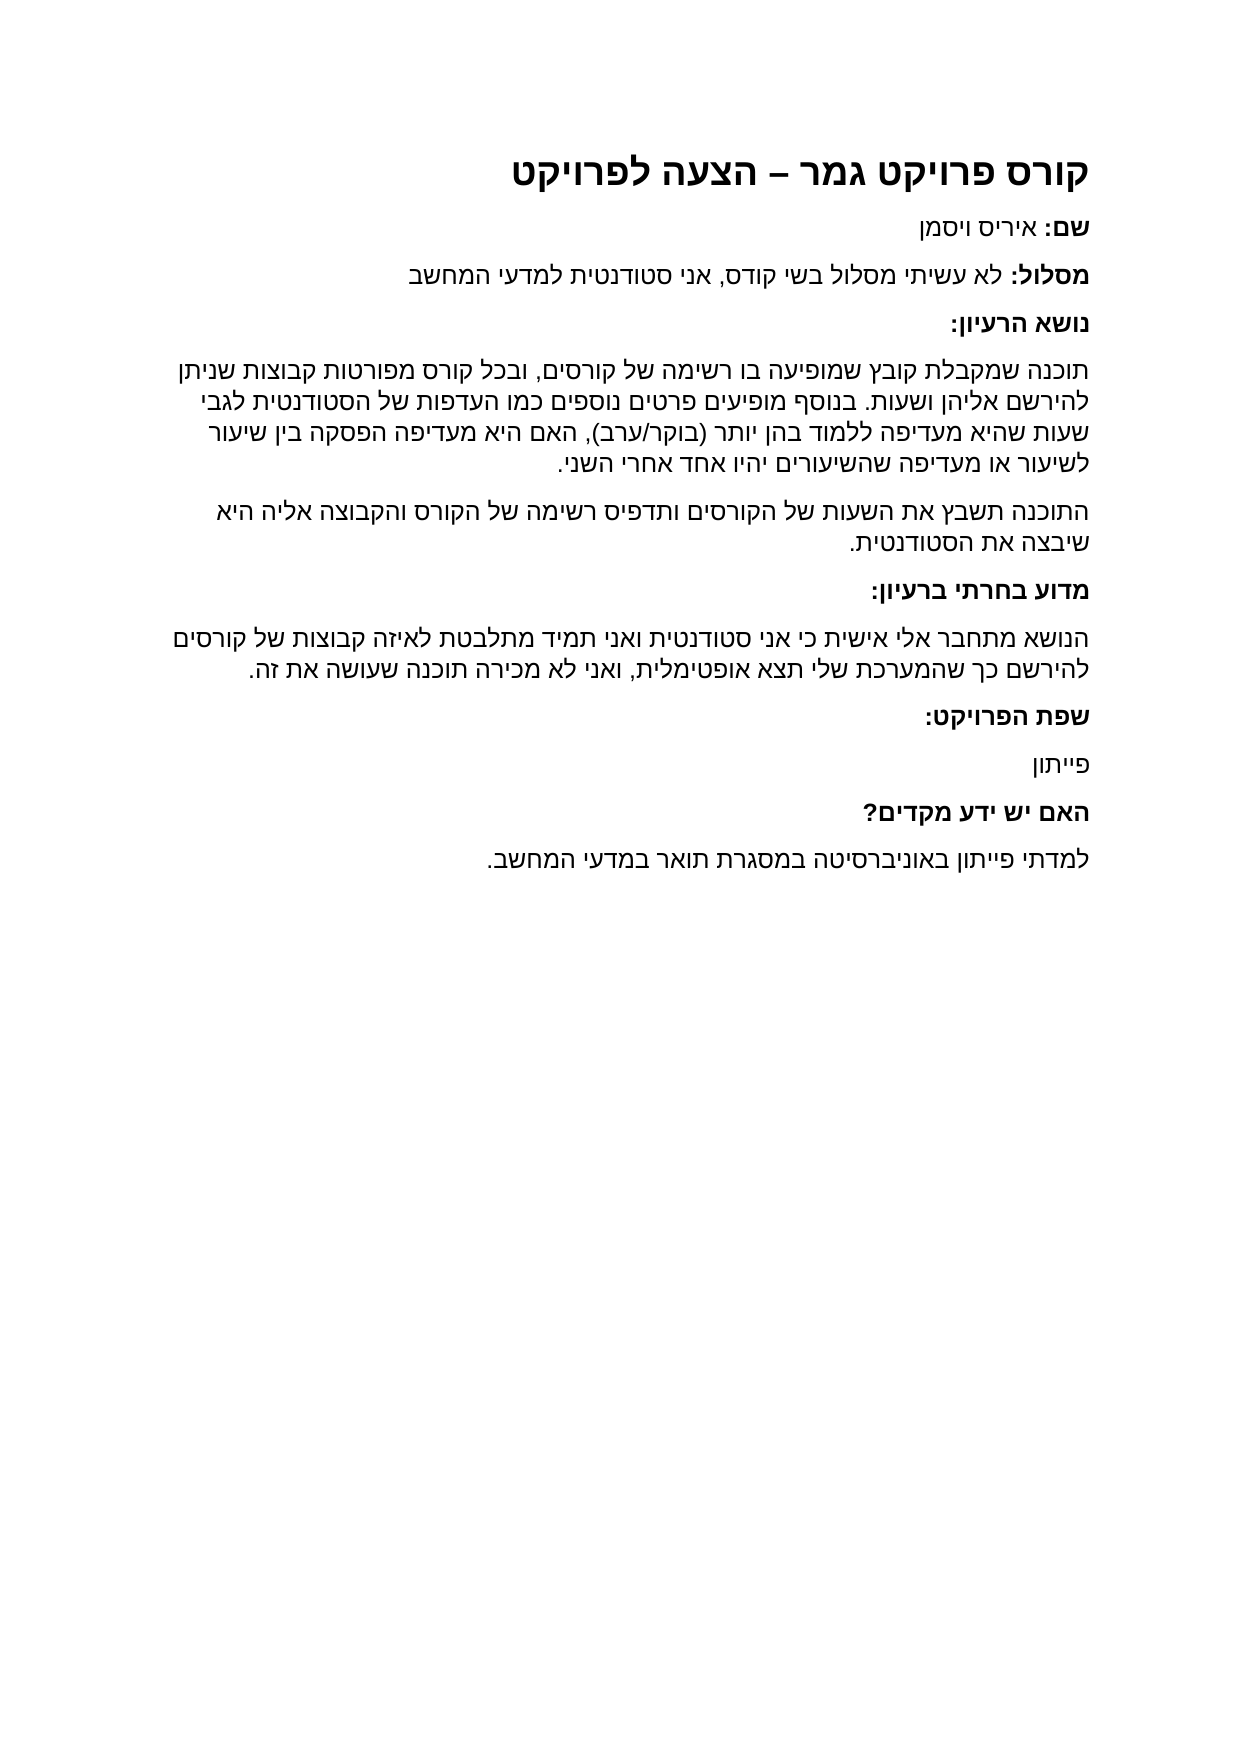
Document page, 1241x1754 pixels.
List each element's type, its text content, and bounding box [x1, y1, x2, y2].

text תוכנה שמקבלת קובץ שמופיעה בו רשימה של קורסים, ובכל קורס מפורטות קבוצות שניתן להירשם אליהן ושעות. בנוסף מופיעים פרטים נוספים כמו העדפות של הסטודנטית לגבי שעות שהיא מעדיפה ללמוד בהן יותר (בוקר/ערב), האם היא מעדיפה הפסקה בין שיעור לשיעור או מעדיפה שהשיעורים יהיו אחד אחרי השני. [150, 356, 1090, 478]
text מדוע בחרתי ברעיון: [150, 576, 1090, 605]
text פייתון [150, 750, 1090, 779]
text שם: איריס ויסמן [150, 213, 1090, 242]
text האם יש ידע מקדים? [150, 798, 1090, 827]
text התוכנה תשבץ את השעות של הקורסים ותדפיס רשימה של הקורס והקבוצה אליה היא שיבצה את הסטודנטית. [150, 497, 1090, 557]
text נושא הרעיון: [150, 309, 1090, 337]
text הנושא מתחבר אלי אישית כי אני סטודנטית ואני תמיד מתלבטת לאיזה קבוצות של קורסים להירשם כך שהמערכת שלי תצא אופטימלית, ואני לא מכירה תוכנה שעושה את זה. [150, 624, 1090, 683]
text מסלול: לא עשיתי מסלול בשי קודס, אני סטודנטית למדעי המחשב [150, 261, 1090, 290]
text למדתי פייתון באוניברסיטה במסגרת תואר במדעי המחשב. [150, 846, 1090, 874]
text קורס פרויקט גמר – הצעה לפרויקט [150, 150, 1090, 193]
text שפת הפרויקט: [150, 702, 1090, 731]
